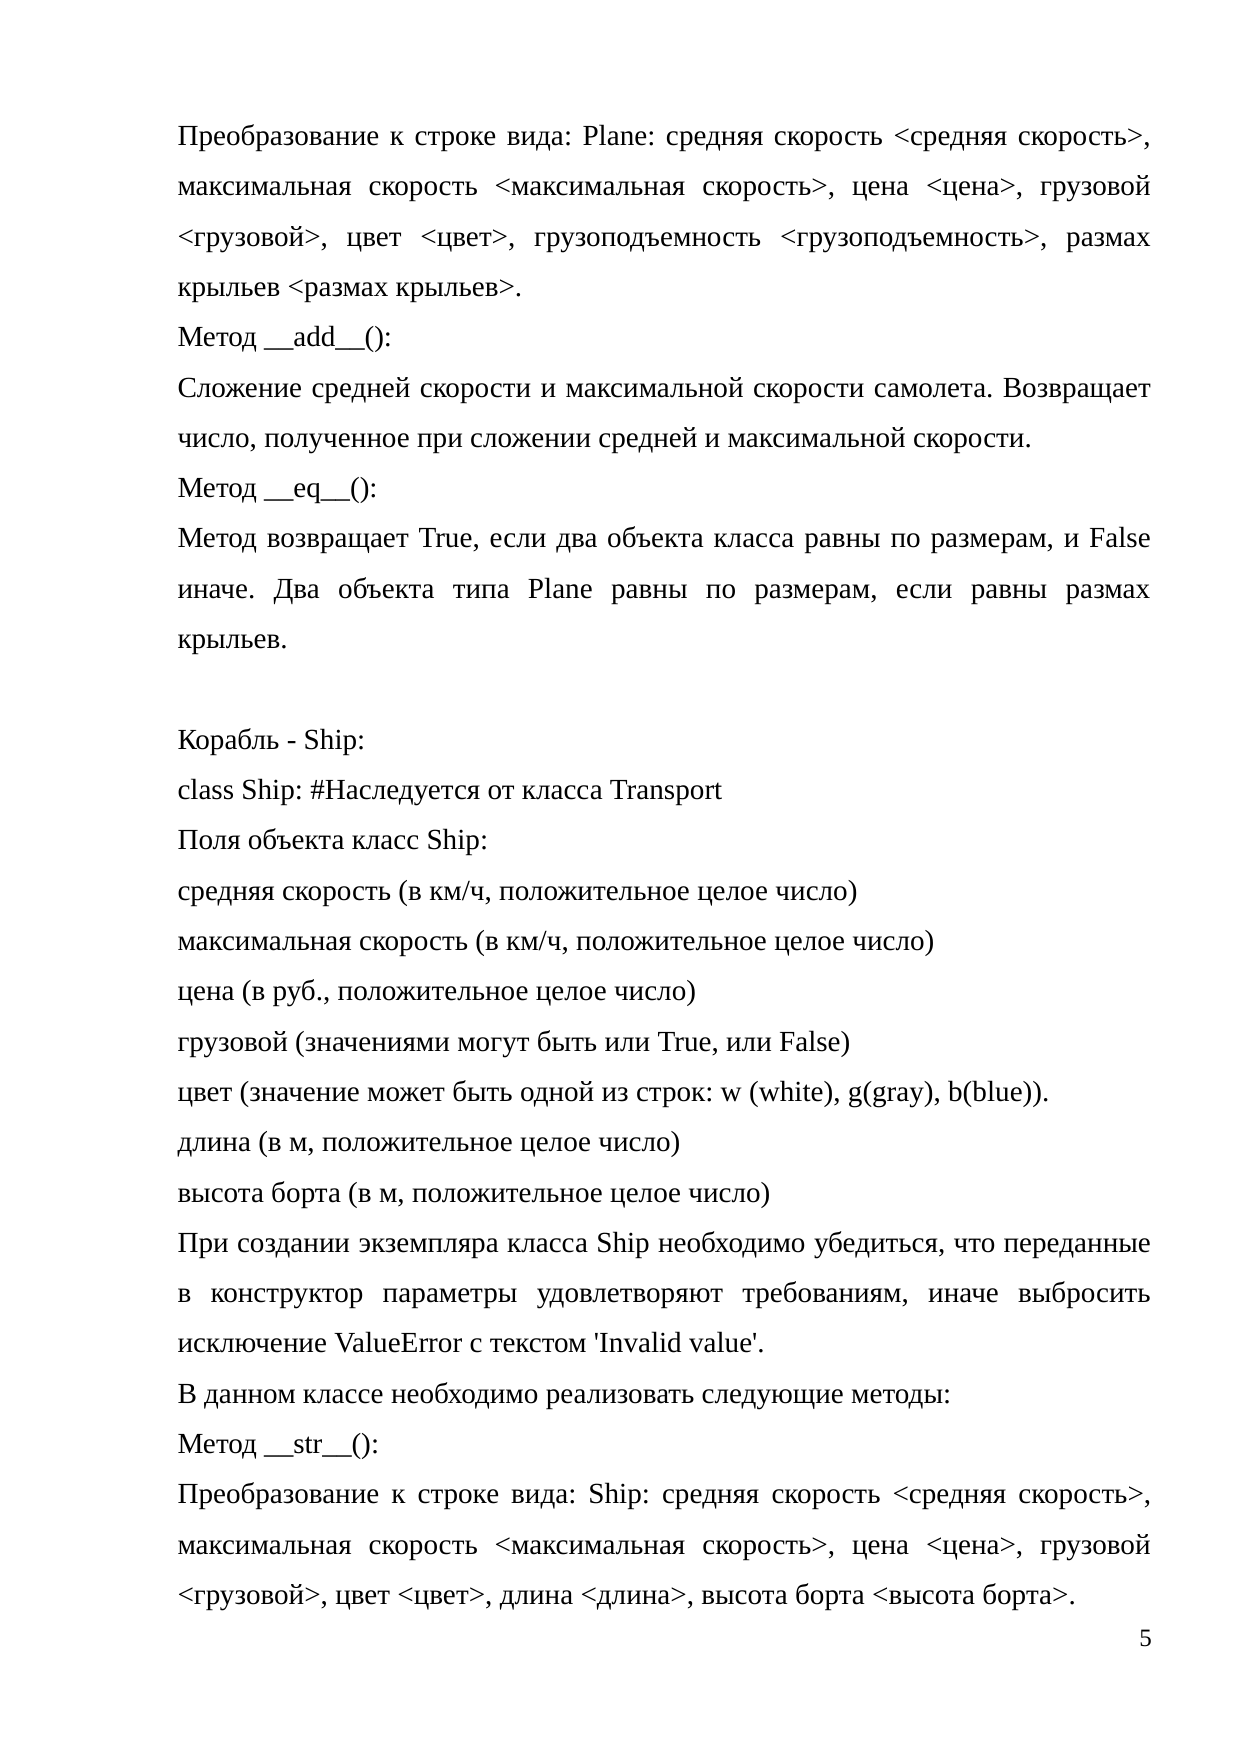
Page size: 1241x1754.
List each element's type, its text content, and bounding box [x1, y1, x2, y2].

text Преобразование к строке вида: Plane: средняя скорость <средняя скорость>, максимальная скорость <максимальная скорость>, цена <цена>, грузовой <грузовой>, цвет <цвет>, грузоподъемность <грузоподъемность>, размах крыльев <размах крыльев>. [177, 118, 1152, 303]
text Преобразование к строке вида: Ship: средняя скорость <средняя скорость>, максимальная скорость <максимальная скорость>, цена <цена>, грузовой <грузовой>, цвет <цвет>, длина <длина>, высота борта <высота борта>. [177, 1477, 1152, 1611]
text цвет (значение может быть одной из строк: w (white), g(gray), b(blue)). [177, 1074, 1152, 1108]
text Метод __add__(): [177, 319, 1152, 353]
text class Ship: #Наследуется от класса Transport [177, 772, 1152, 806]
text цена (в руб., положительное целое число) [177, 973, 1152, 1007]
text Метод __str__(): [177, 1426, 1152, 1460]
text Метод __eq__(): [177, 470, 1152, 504]
text длина (в м, положительное целое число) [177, 1124, 1152, 1158]
text В данном классе необходимо реализовать следующие методы: [177, 1376, 1152, 1409]
text Метод возвращает True, если два объекта класса равны по размерам, и False иначе. Два объекта типа Plane равны по размерам, если равны размах крыльев. [177, 521, 1152, 655]
text Корабль - Ship: [177, 722, 1152, 755]
text При создании экземпляра класса Ship необходимо убедиться, что переданные в конструктор параметры удовлетворяют требованиям, иначе выбросить исключение ValueError с текстом 'Invalid value'. [177, 1225, 1152, 1359]
text Поля объекта класс Ship: [177, 822, 1152, 856]
text грузовой (значениями могут быть или True, или False) [177, 1024, 1152, 1057]
text Сложение средней скорости и максимальной скорости самолета. Возвращает число, полученное при сложении средней и максимальной скорости. [177, 370, 1152, 453]
text максимальная скорость (в км/ч, положительное целое число) [177, 923, 1152, 957]
text cредняя скорость (в км/ч, положительное целое число) [177, 873, 1152, 906]
text высота борта (в м, положительное целое число) [177, 1175, 1152, 1208]
